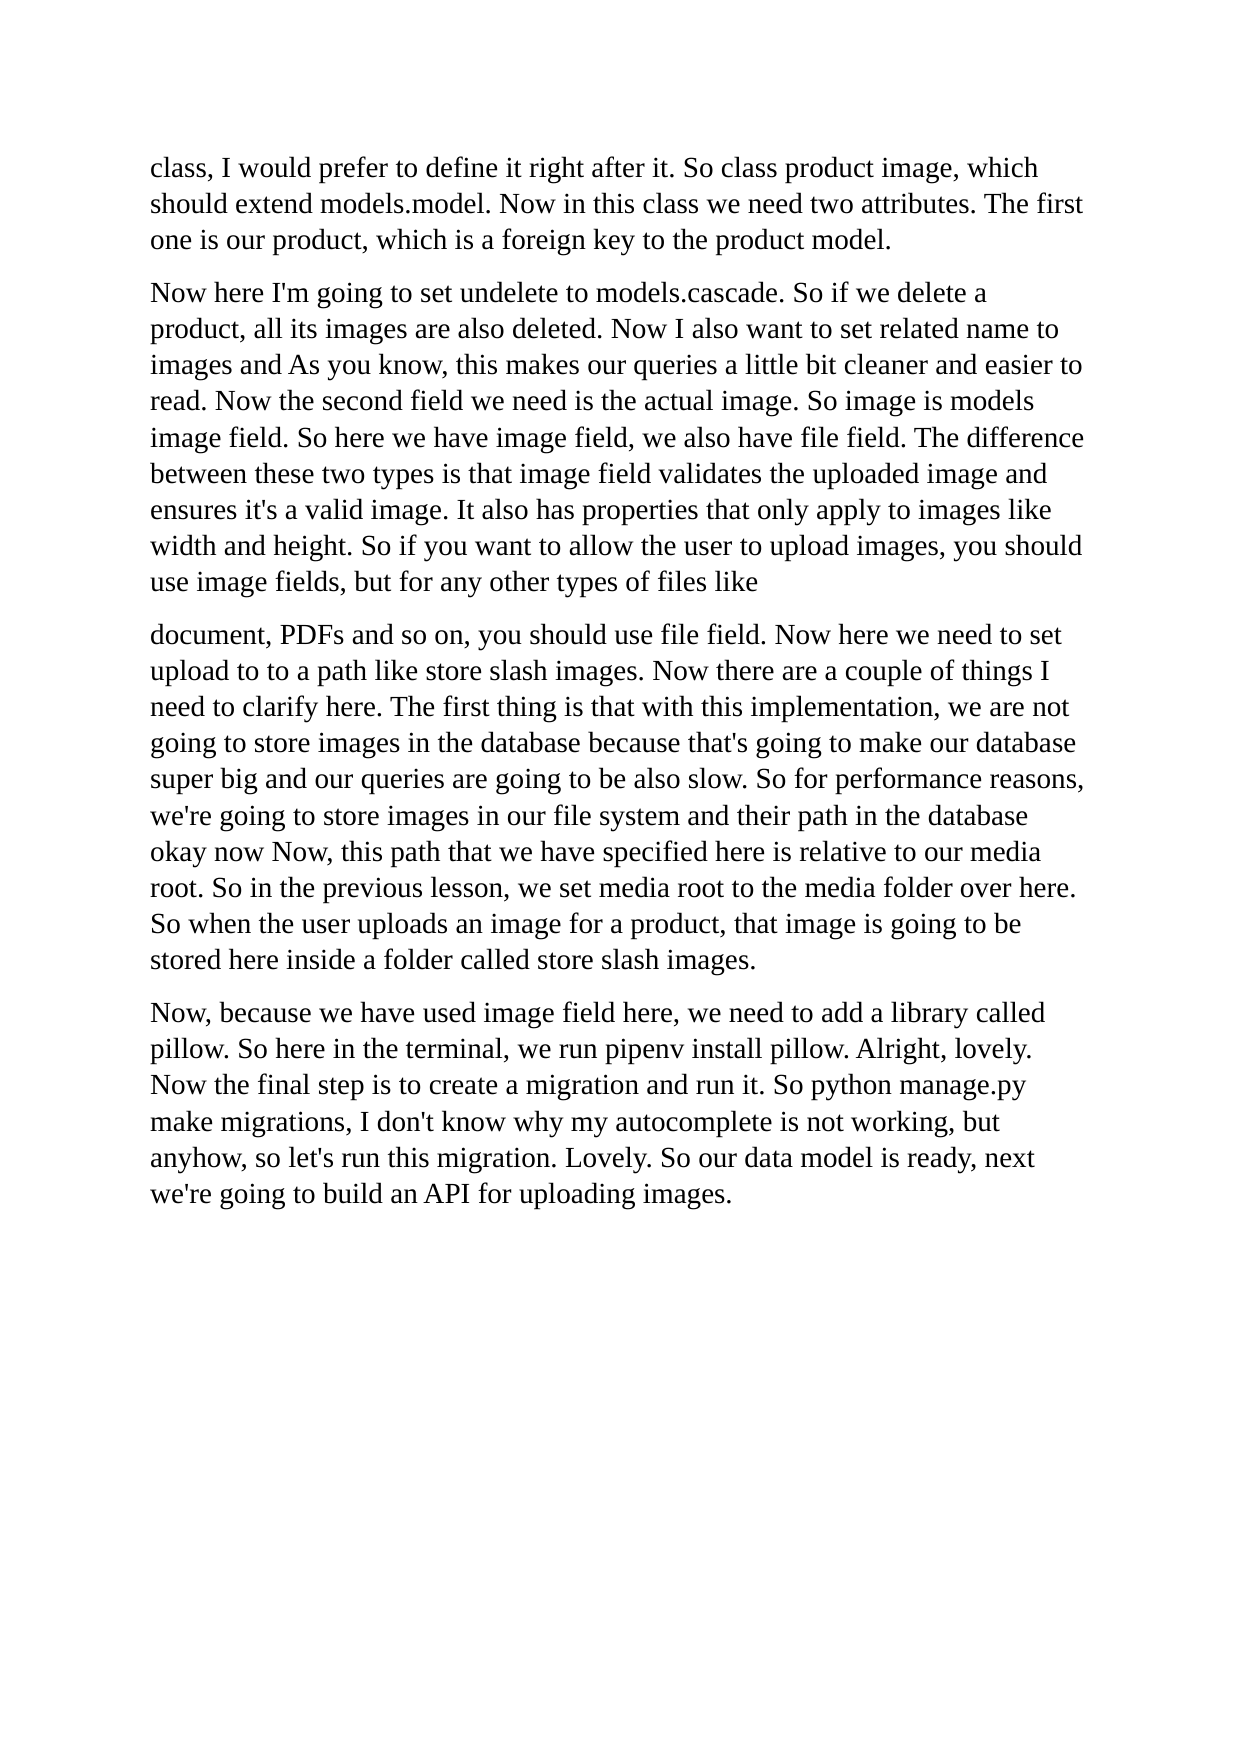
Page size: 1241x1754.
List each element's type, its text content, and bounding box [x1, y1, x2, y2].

text Now here I'm going to set undelete to models.cascade. So if we delete a product, all its images are also deleted. Now I also want to set related name to images and As you know, this makes our queries a little bit cleaner and easier to read. Now the second field we need is the actual image. So image is models image field. So here we have image field, we also have file field. The difference between these two types is that image field validates the uploaded image and ensures it's a valid image. It also has properties that only apply to images like width and height. So if you want to allow the user to upload images, you should use image fields, but for any other types of files like [150, 275, 1090, 598]
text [150, 150, 1090, 256]
text Now, because we have used image field here, we need to add a library called pillow. So here in the terminal, we run pipenv install pillow. Alright, lovely. Now the final step is to create a migration and run it. So python manage.py make migrations, I don't know why my autocomplete is not working, but anyhow, so let's run this migration. Lovely. So our data model is ready, next we're going to build an API for uploading images. [150, 995, 1090, 1209]
text document, PDFs and so on, you should use file field. Now here we need to set upload to to a path like store slash images. Now there are a couple of things I need to clarify here. The first thing is that with this implementation, we are not going to store images in the database because that's going to make our database super big and our queries are going to be also slow. So for performance reasons, we're going to store images in our file system and their path in the database okay now Now, this path that we have specified here is relative to our media root. So in the previous lesson, we set media root to the media folder over here. So when the user uploads an image for a product, that image is going to be stored here inside a folder called store slash images. [150, 617, 1090, 976]
